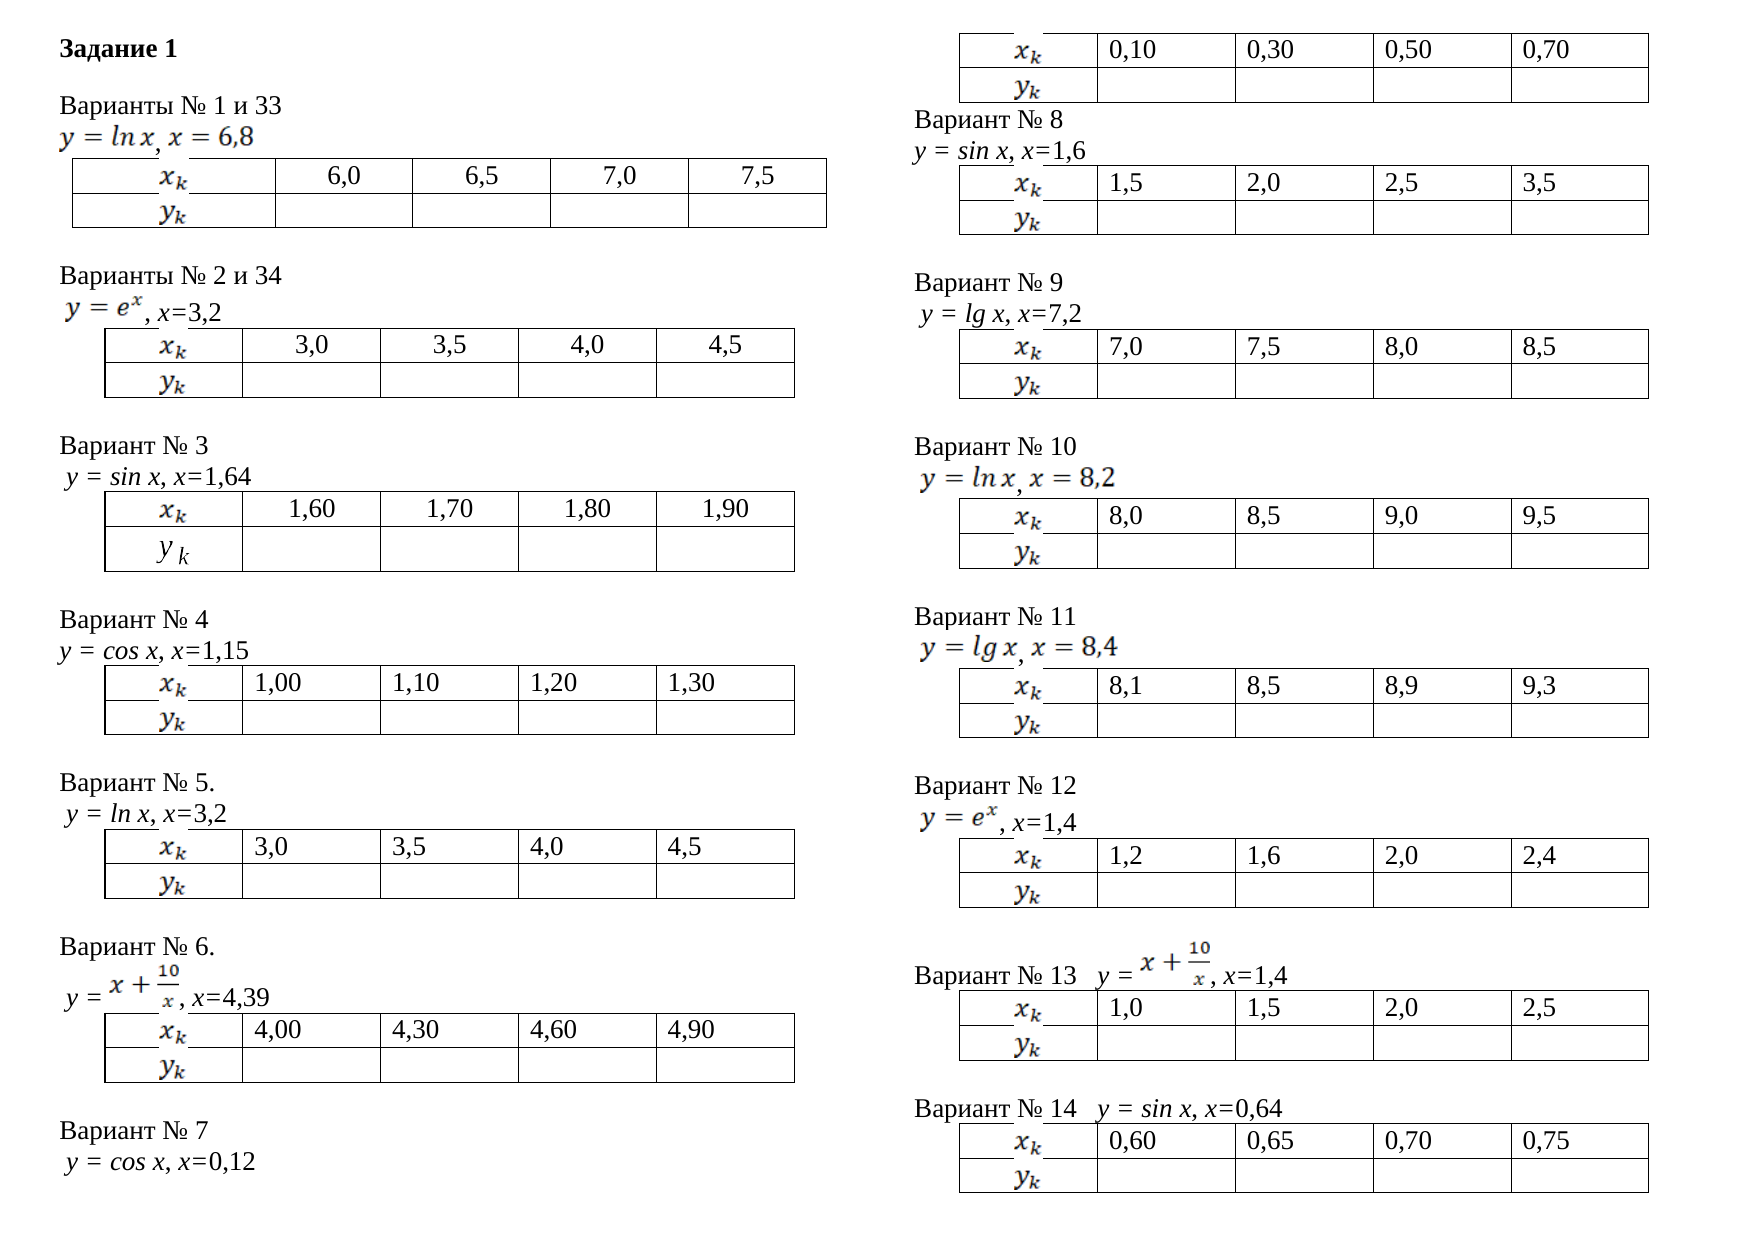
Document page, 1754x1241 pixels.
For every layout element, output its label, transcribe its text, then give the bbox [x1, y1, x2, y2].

table_cell [1512, 201, 1648, 234]
table_header [73, 159, 275, 192]
picture [1014, 33, 1043, 65]
picture [1029, 461, 1116, 493]
picture [1140, 938, 1210, 985]
table_cell [1374, 68, 1511, 102]
text , [59, 120, 840, 158]
table_cell [519, 864, 656, 898]
table_cell [1098, 873, 1235, 907]
table_cell [243, 701, 380, 734]
picture [159, 492, 188, 524]
picture [1014, 499, 1043, 531]
table_header 0,10 [1098, 34, 1235, 67]
picture [1014, 329, 1043, 361]
table_cell [1236, 534, 1373, 567]
table_cell [106, 864, 242, 898]
table_cell [960, 1159, 1097, 1192]
text Вариант № 7 [59, 1114, 840, 1145]
table_header 1,30 [657, 666, 794, 699]
table_cell [1374, 873, 1511, 907]
table_cell [381, 527, 518, 571]
text Вариант № 3 [59, 429, 840, 460]
table_cell [657, 363, 794, 397]
table_header [106, 1014, 242, 1047]
table_header 1,90 [657, 492, 794, 526]
table_cell [1512, 534, 1648, 567]
table_cell [657, 701, 794, 734]
text Варианты № 2 и 34 [59, 259, 840, 290]
table_header [106, 329, 242, 362]
text y = lg x, х=7,2 [914, 297, 1695, 329]
table_cell [1236, 364, 1373, 398]
picture [1014, 1158, 1043, 1190]
table_header 4,30 [381, 1014, 518, 1047]
picture [168, 120, 254, 152]
table_cell [1098, 68, 1235, 102]
picture [159, 829, 188, 861]
table_cell [960, 704, 1097, 737]
table_header 8,5 [1236, 499, 1373, 533]
picture [920, 800, 999, 832]
table_cell [276, 194, 412, 227]
table_header 3,0 [243, 329, 380, 362]
table_cell [1098, 201, 1235, 234]
table_header 3,0 [243, 830, 380, 863]
table_header [106, 492, 242, 526]
table_cell [657, 864, 794, 898]
table_cell [519, 363, 656, 397]
table_header 7,5 [689, 159, 826, 192]
text Вариант № 8 [914, 103, 1695, 134]
picture [1014, 1025, 1043, 1058]
picture [1014, 200, 1043, 232]
picture [59, 120, 155, 152]
table_cell [1098, 704, 1235, 737]
table_header 0,60 [1098, 1124, 1235, 1157]
table_header 2,0 [1374, 991, 1511, 1025]
table_header [960, 839, 1097, 872]
table_header [960, 991, 1097, 1025]
text y = cos x, х=1,15 [59, 634, 840, 665]
table_header 6,5 [413, 159, 550, 192]
picture [1014, 668, 1043, 701]
table_header 9,0 [1374, 499, 1511, 533]
table_cell [960, 364, 1097, 398]
table_cell [657, 1048, 794, 1082]
text , [914, 631, 1695, 668]
table_header [960, 669, 1097, 703]
text Вариант № 10 [914, 430, 1695, 461]
table_cell [657, 527, 794, 571]
picture [920, 630, 1018, 662]
table_cell [519, 701, 656, 734]
table_header 1,2 [1098, 839, 1235, 872]
table_header 8,0 [1374, 330, 1511, 363]
table_cell [960, 68, 1097, 102]
table_cell [1236, 1026, 1373, 1059]
table_header 1,5 [1098, 166, 1235, 199]
table_cell [106, 701, 242, 734]
table_header 8,9 [1374, 669, 1511, 703]
table_cell [1236, 1159, 1373, 1192]
text y = sin x, х=1,6 [914, 134, 1695, 165]
table_header 6,0 [276, 159, 412, 192]
table_cell [413, 194, 550, 227]
table_header 1,0 [1098, 991, 1235, 1025]
text Вариант № 9 [914, 266, 1695, 297]
picture [1014, 364, 1043, 396]
table_header [960, 499, 1097, 533]
picture [159, 193, 189, 225]
table_cell [1374, 1026, 1511, 1059]
text Вариант № 14 y = sin x, х=0,64 [914, 1092, 1695, 1123]
table_cell [106, 363, 242, 397]
table_header 7,0 [551, 159, 688, 192]
picture [159, 665, 188, 698]
table_cell [1098, 1159, 1235, 1192]
table_cell [243, 864, 380, 898]
table_header 4,5 [657, 830, 794, 863]
table_cell [73, 194, 275, 227]
text y = cos x, х=0,12 [59, 1145, 840, 1176]
table_cell [381, 864, 518, 898]
table_header 2,0 [1374, 839, 1511, 872]
text Вариант № 4 [59, 603, 840, 634]
table_header 2,4 [1512, 839, 1648, 872]
table_cell [243, 363, 380, 397]
picture [1014, 703, 1043, 735]
table_header 0,30 [1236, 34, 1373, 67]
text Вариант № 5. [59, 766, 840, 797]
table_cell [243, 527, 380, 571]
table_cell [1098, 364, 1235, 398]
table_header [960, 1124, 1097, 1157]
table_header 0,70 [1374, 1124, 1511, 1157]
text Вариант № 13 y = , х=1,4 [914, 939, 1695, 990]
table_cell [1374, 1159, 1511, 1192]
table_header 7,0 [1098, 330, 1235, 363]
picture [1014, 1123, 1043, 1156]
table_header 8,0 [1098, 499, 1235, 533]
table_cell [960, 1026, 1097, 1059]
table_header 0,70 [1512, 34, 1648, 67]
table_header [106, 666, 242, 699]
table_header 0,50 [1374, 34, 1511, 67]
text Вариант № 6. [59, 930, 840, 961]
table_cell [1098, 534, 1235, 567]
picture [65, 290, 144, 322]
table_cell [243, 1048, 380, 1082]
picture [1031, 630, 1118, 662]
table_header 1,80 [519, 492, 656, 526]
table_cell [1236, 201, 1373, 234]
picture [1014, 838, 1043, 870]
table_cell [1512, 873, 1648, 907]
table_cell [551, 194, 688, 227]
table_header 1,6 [1236, 839, 1373, 872]
picture [159, 700, 188, 732]
picture [1014, 991, 1043, 1023]
table_header 8,1 [1098, 669, 1235, 703]
picture [159, 363, 188, 395]
picture [159, 1013, 188, 1045]
table_header 3,5 [381, 329, 518, 362]
table_header 3,5 [1512, 166, 1648, 199]
text Вариант № 12 [914, 769, 1695, 801]
table_header 4,5 [657, 329, 794, 362]
table_cell [960, 534, 1097, 567]
table_cell [1098, 1026, 1235, 1059]
table_cell [1512, 1159, 1648, 1192]
table_cell [106, 527, 242, 571]
text , х=1,4 [914, 801, 1695, 838]
table_cell [960, 201, 1097, 234]
table_header 2,5 [1512, 991, 1648, 1025]
table_cell [1512, 704, 1648, 737]
table_cell [1512, 68, 1648, 102]
table_cell [519, 1048, 656, 1082]
table_header 3,5 [381, 830, 518, 863]
table_cell [1512, 364, 1648, 398]
text y = sin x, х=1,64 [59, 460, 840, 491]
table_cell [1374, 704, 1511, 737]
text y = ln x, х=3,2 [59, 797, 840, 829]
table_header 9,5 [1512, 499, 1648, 533]
picture [1014, 165, 1043, 198]
table_cell [1512, 1026, 1648, 1059]
table_header 8,5 [1236, 669, 1373, 703]
table_header 7,5 [1236, 330, 1373, 363]
picture [1014, 873, 1043, 905]
table_cell [381, 701, 518, 734]
table_header 4,60 [519, 1014, 656, 1047]
text , [914, 461, 1695, 498]
table_header 4,0 [519, 830, 656, 863]
table_cell [381, 1048, 518, 1082]
text Вариант № 11 [914, 600, 1695, 631]
table_header 2,0 [1236, 166, 1373, 199]
table_header 1,10 [381, 666, 518, 699]
table_cell [1236, 704, 1373, 737]
table_header [960, 166, 1097, 199]
table_cell [689, 194, 826, 227]
table_cell [1236, 873, 1373, 907]
table_header 1,5 [1236, 991, 1373, 1025]
table_header 0,65 [1236, 1124, 1373, 1157]
table_header 4,0 [519, 329, 656, 362]
table_header 2,5 [1374, 166, 1511, 199]
table_cell [381, 363, 518, 397]
table_cell [1236, 68, 1373, 102]
text Варианты № 1 и 33 [59, 89, 840, 120]
picture [920, 461, 1016, 493]
text Задание 1 [59, 32, 840, 64]
table_header [960, 34, 1097, 67]
table_cell [960, 873, 1097, 907]
table_header 9,3 [1512, 669, 1648, 703]
picture [109, 961, 179, 1007]
picture [1014, 68, 1043, 100]
picture [1014, 533, 1043, 566]
table_cell [519, 527, 656, 571]
table_header 1,00 [243, 666, 380, 699]
table_cell [1374, 364, 1511, 398]
picture [159, 158, 189, 191]
picture [159, 864, 188, 896]
table_cell [1374, 201, 1511, 234]
table_header 0,75 [1512, 1124, 1648, 1157]
table_header 1,70 [381, 492, 518, 526]
table_cell [106, 1048, 242, 1082]
table_header 1,60 [243, 492, 380, 526]
table_header 4,90 [657, 1014, 794, 1047]
table_header 1,20 [519, 666, 656, 699]
picture [159, 328, 188, 360]
table_header [106, 830, 242, 863]
table_header 8,5 [1512, 330, 1648, 363]
text , х=3,2 [59, 290, 840, 327]
table_cell [1374, 534, 1511, 567]
table_header [960, 330, 1097, 363]
table_header 4,00 [243, 1014, 380, 1047]
text y = , х=4,39 [59, 961, 840, 1012]
picture [159, 1047, 188, 1080]
